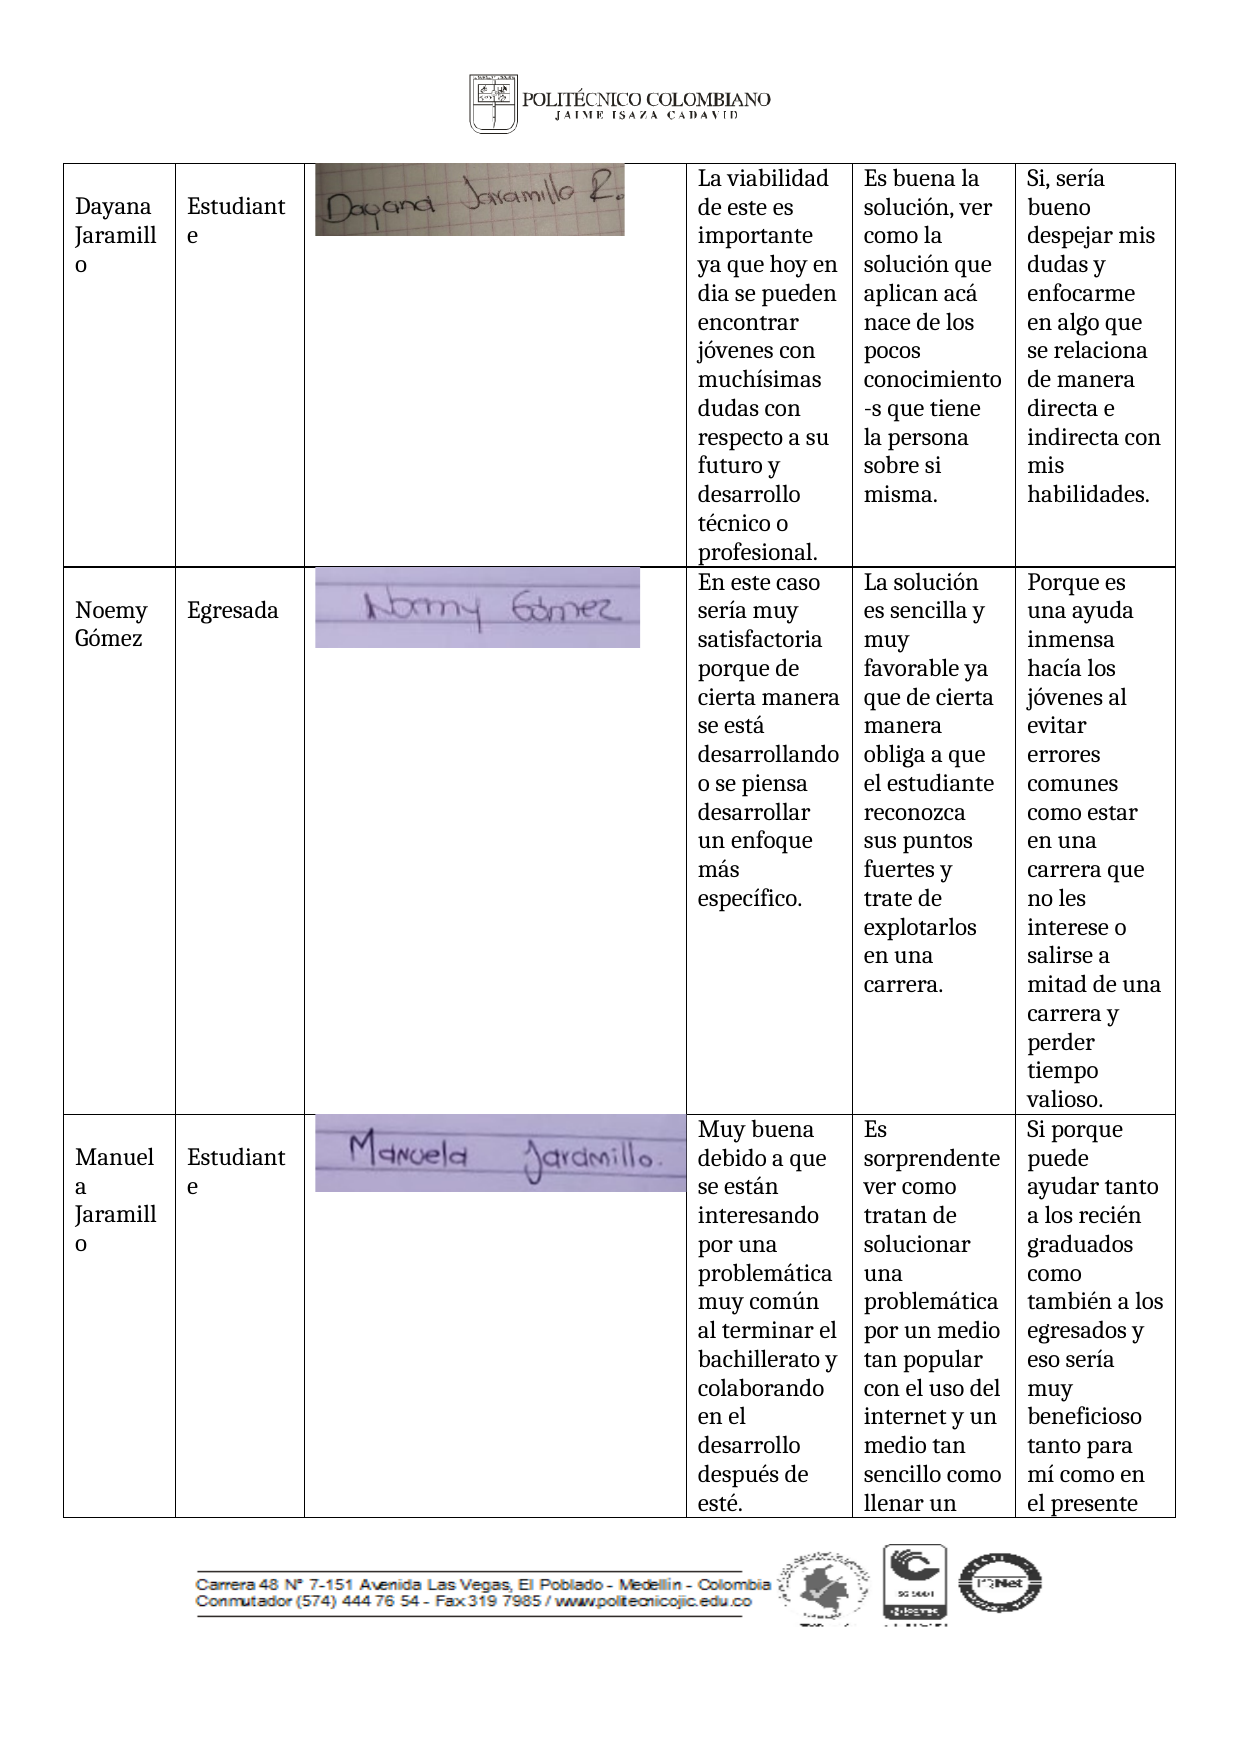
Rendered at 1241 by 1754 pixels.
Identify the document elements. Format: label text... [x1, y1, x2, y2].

table_cell [305, 1115, 686, 1517]
table_cell [305, 568, 686, 1114]
table_cell La solución es sencilla y muy favorable ya que de cierta manera obliga a que el estudiante reconozca sus puntos fuertes y trate de explotarlos en una carrera. [853, 568, 1015, 1114]
table_cell Si, sería bueno despejar mis dudas y enfocarme en algo que se relaciona de manera directa e indirecta con mis habilidades. [1016, 164, 1175, 566]
picture [315, 567, 641, 648]
table_cell Manuela Jaramillo [64, 1115, 175, 1517]
table_cell En este caso sería muy satisfactoria porque de cierta manera se está desarrollando o se piensa desarrollar un enfoque más específico. [687, 568, 852, 1114]
table_cell [305, 164, 686, 566]
table_cell Egresada [176, 568, 304, 1114]
table_cell Noemy Gómez [64, 568, 175, 1114]
table_cell Estudiante [176, 1115, 304, 1517]
table_cell Estudiante [176, 164, 304, 566]
picture [315, 163, 625, 236]
table_cell La viabilidad de este es importante ya que hoy en dia se pueden encontrar jóvenes con muchísimas dudas con respecto a su futuro y desarrollo técnico o profesional. [687, 164, 852, 566]
table_cell Es buena la solución, ver como la solución que aplican acá nace de los pocos conocimiento-s que tiene la persona sobre si misma. [853, 164, 1015, 566]
table_cell Porque es una ayuda inmensa hacía los jóvenes al evitar errores comunes como estar en una carrera que no les interese o salirse a mitad de una carrera y perder tiempo valioso. [1016, 568, 1175, 1114]
picture [315, 1114, 687, 1192]
table_cell Dayana Jaramillo [64, 164, 175, 566]
picture [468, 73, 772, 136]
picture [194, 1544, 1046, 1681]
